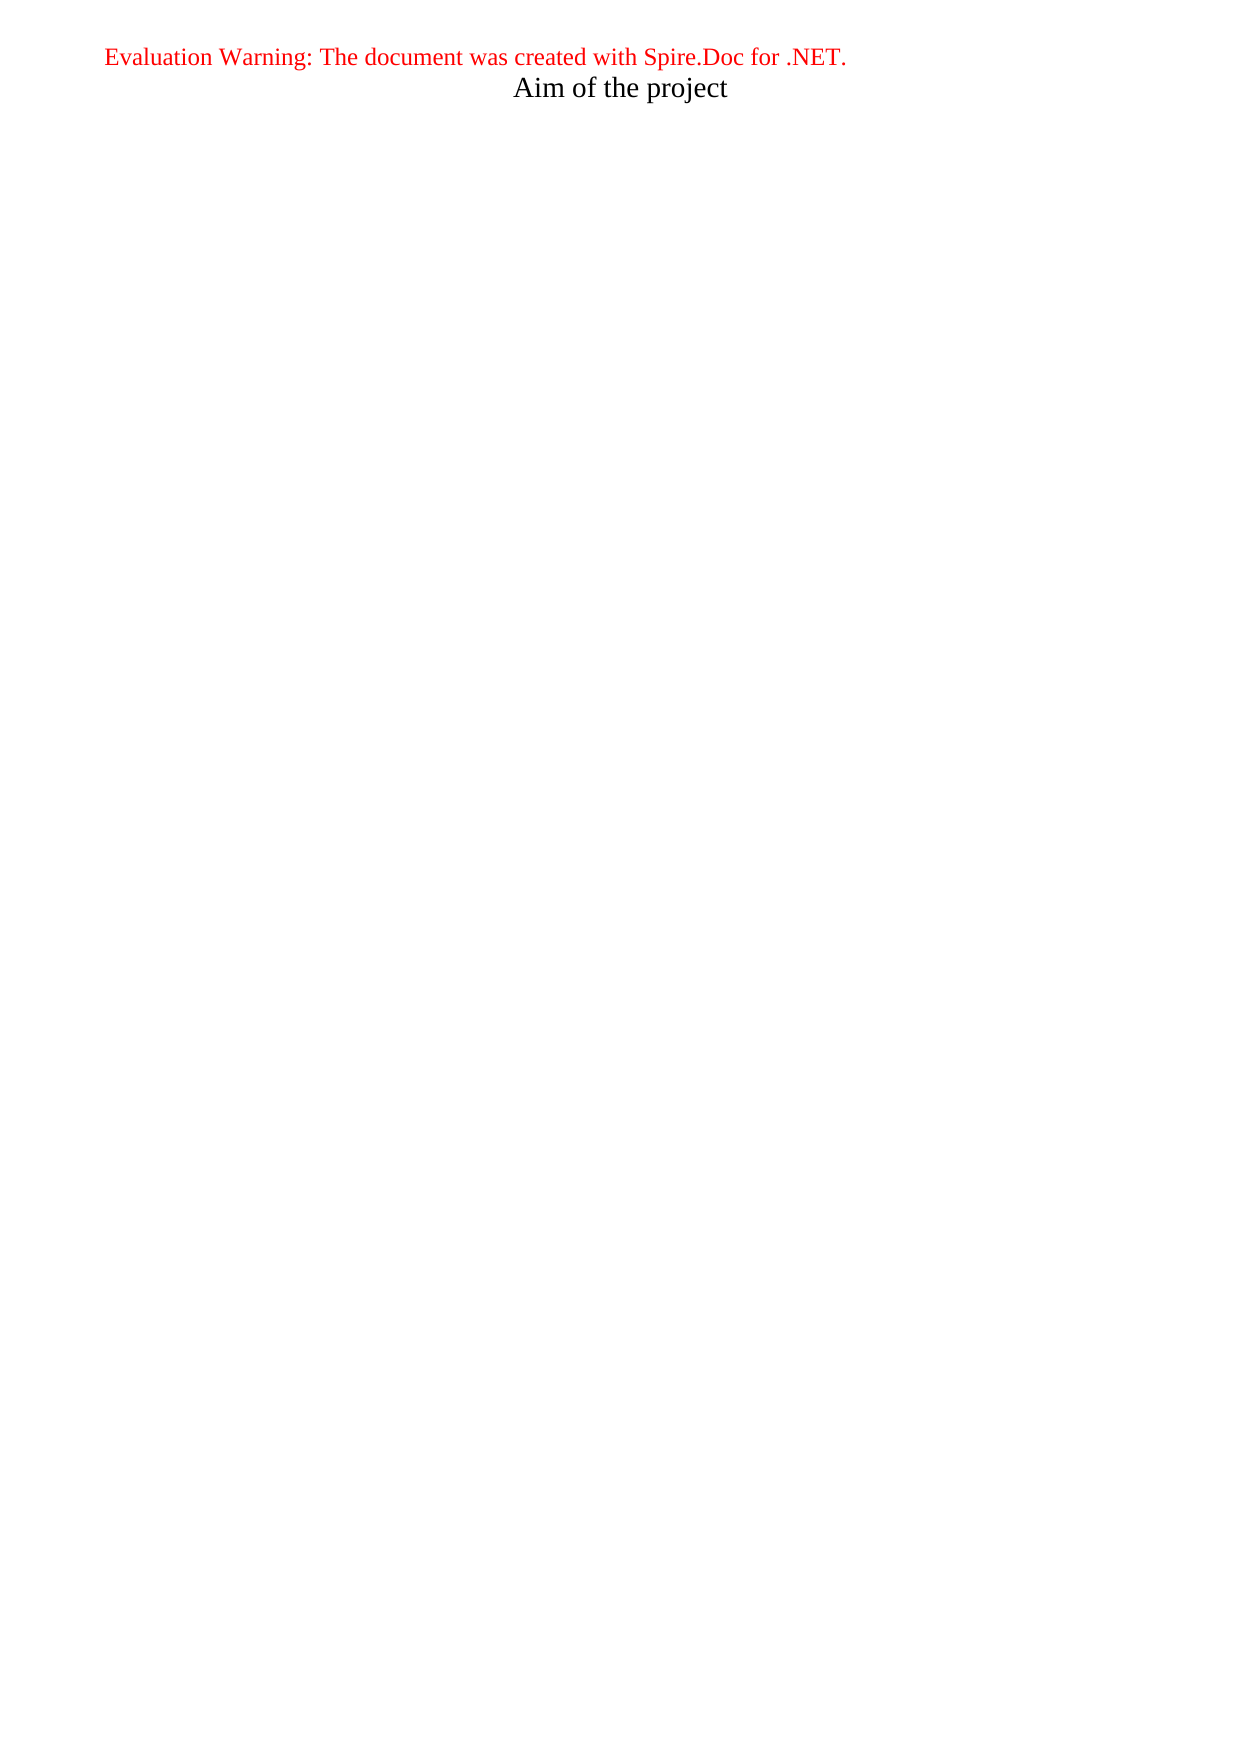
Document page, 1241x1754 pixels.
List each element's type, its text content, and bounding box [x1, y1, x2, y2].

text Evaluation Warning: The document was created with Spire.Doc for .NET. [104, 42, 1136, 70]
text Aim of the project [104, 70, 1136, 104]
